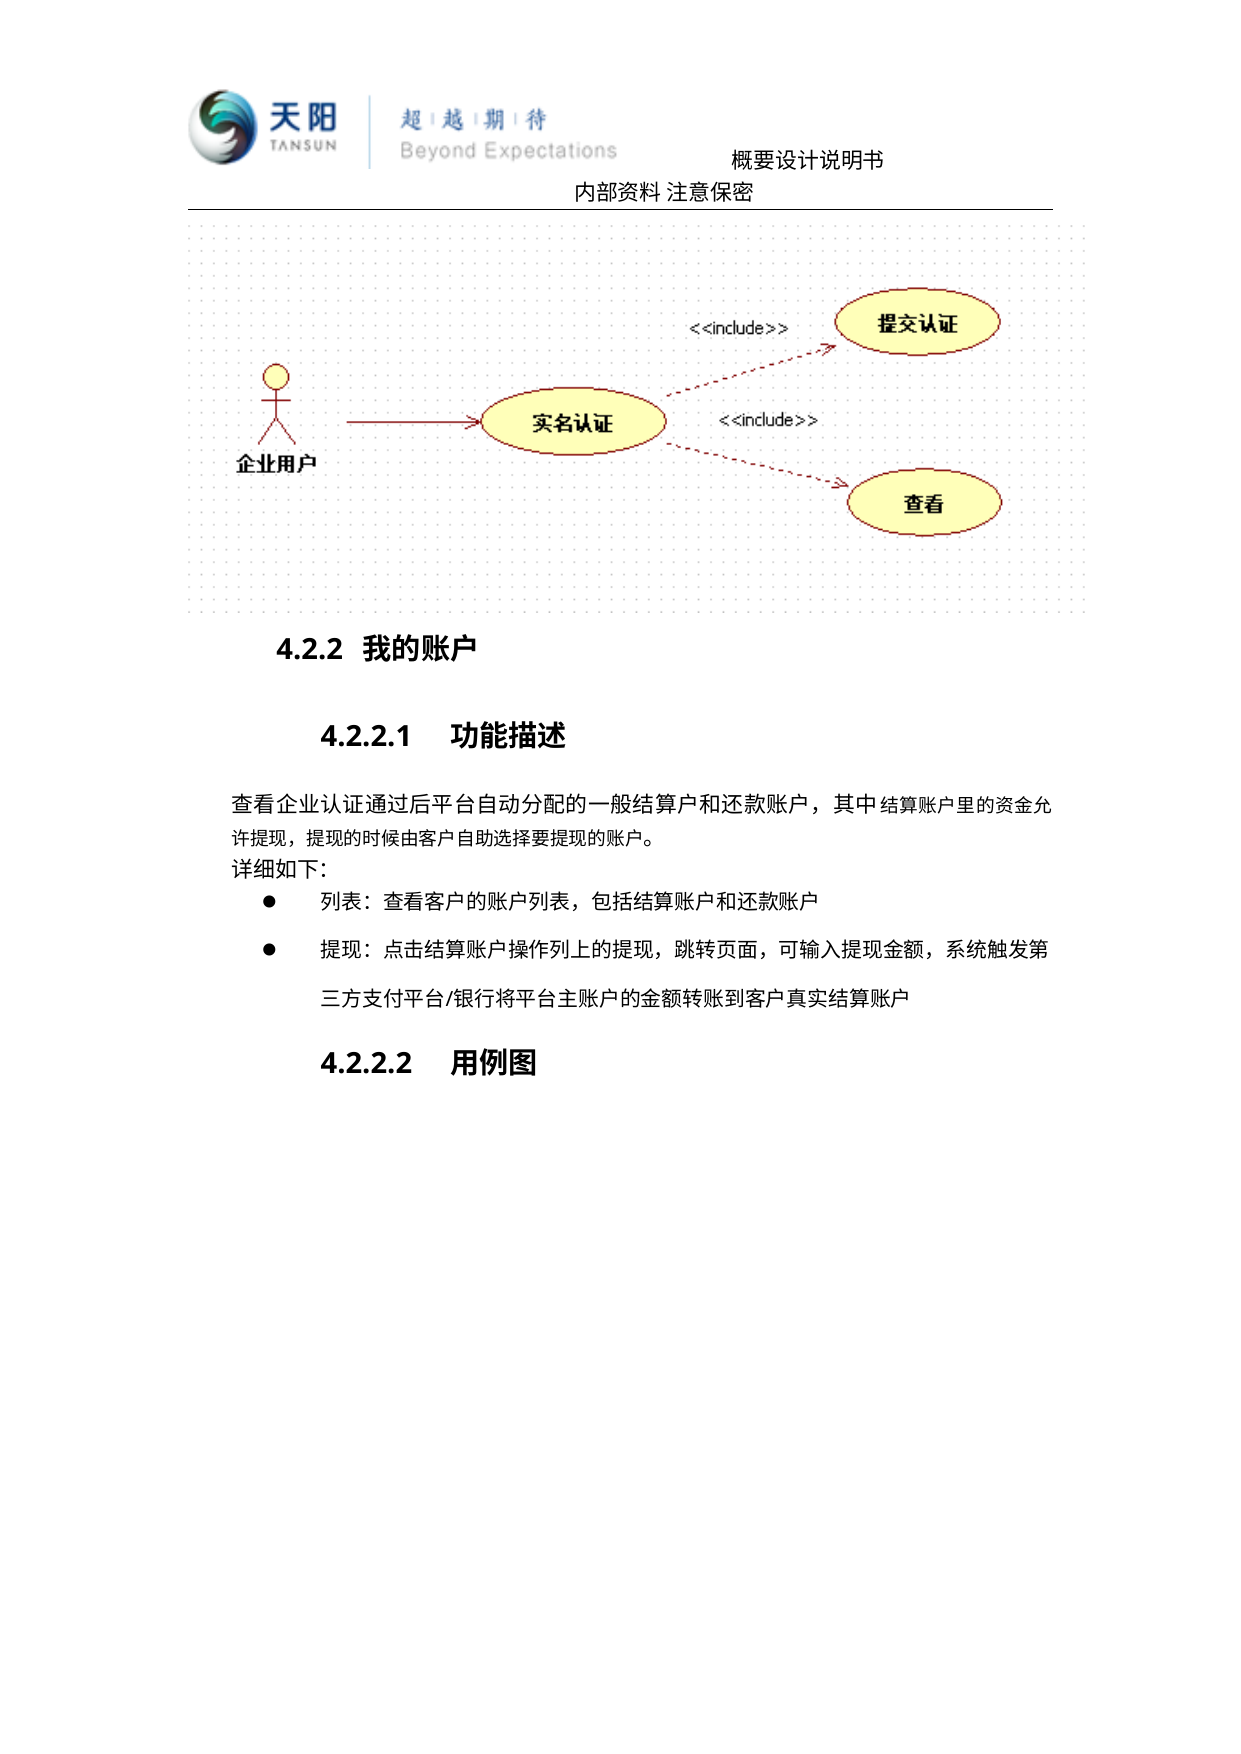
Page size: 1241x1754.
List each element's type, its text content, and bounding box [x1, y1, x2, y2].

subtitle 功能描述 [320, 701, 1053, 766]
list 列表：查看客户的账户列表，包括结算账户和还款账户 [261, 884, 1053, 917]
picture [187, 224, 1088, 613]
list 提现：点击结算账户操作列上的提现，跳转页面，可输入提现金额，系统触发第三方支付平台/银行将平台主账户的金额转账到客户真实结算账户 [261, 932, 1053, 1013]
text 详细如下： [231, 852, 1053, 884]
subtitle 我的账户 [276, 615, 1053, 680]
text 查看企业认证通过后平台自动分配的一般结算户和还款账户，其中结算账户里的资金允许提现，提现的时候由客户自助选择要提现的账户。 [231, 787, 1053, 852]
subtitle 用例图 [320, 1028, 1053, 1093]
picture [187, 88, 624, 169]
